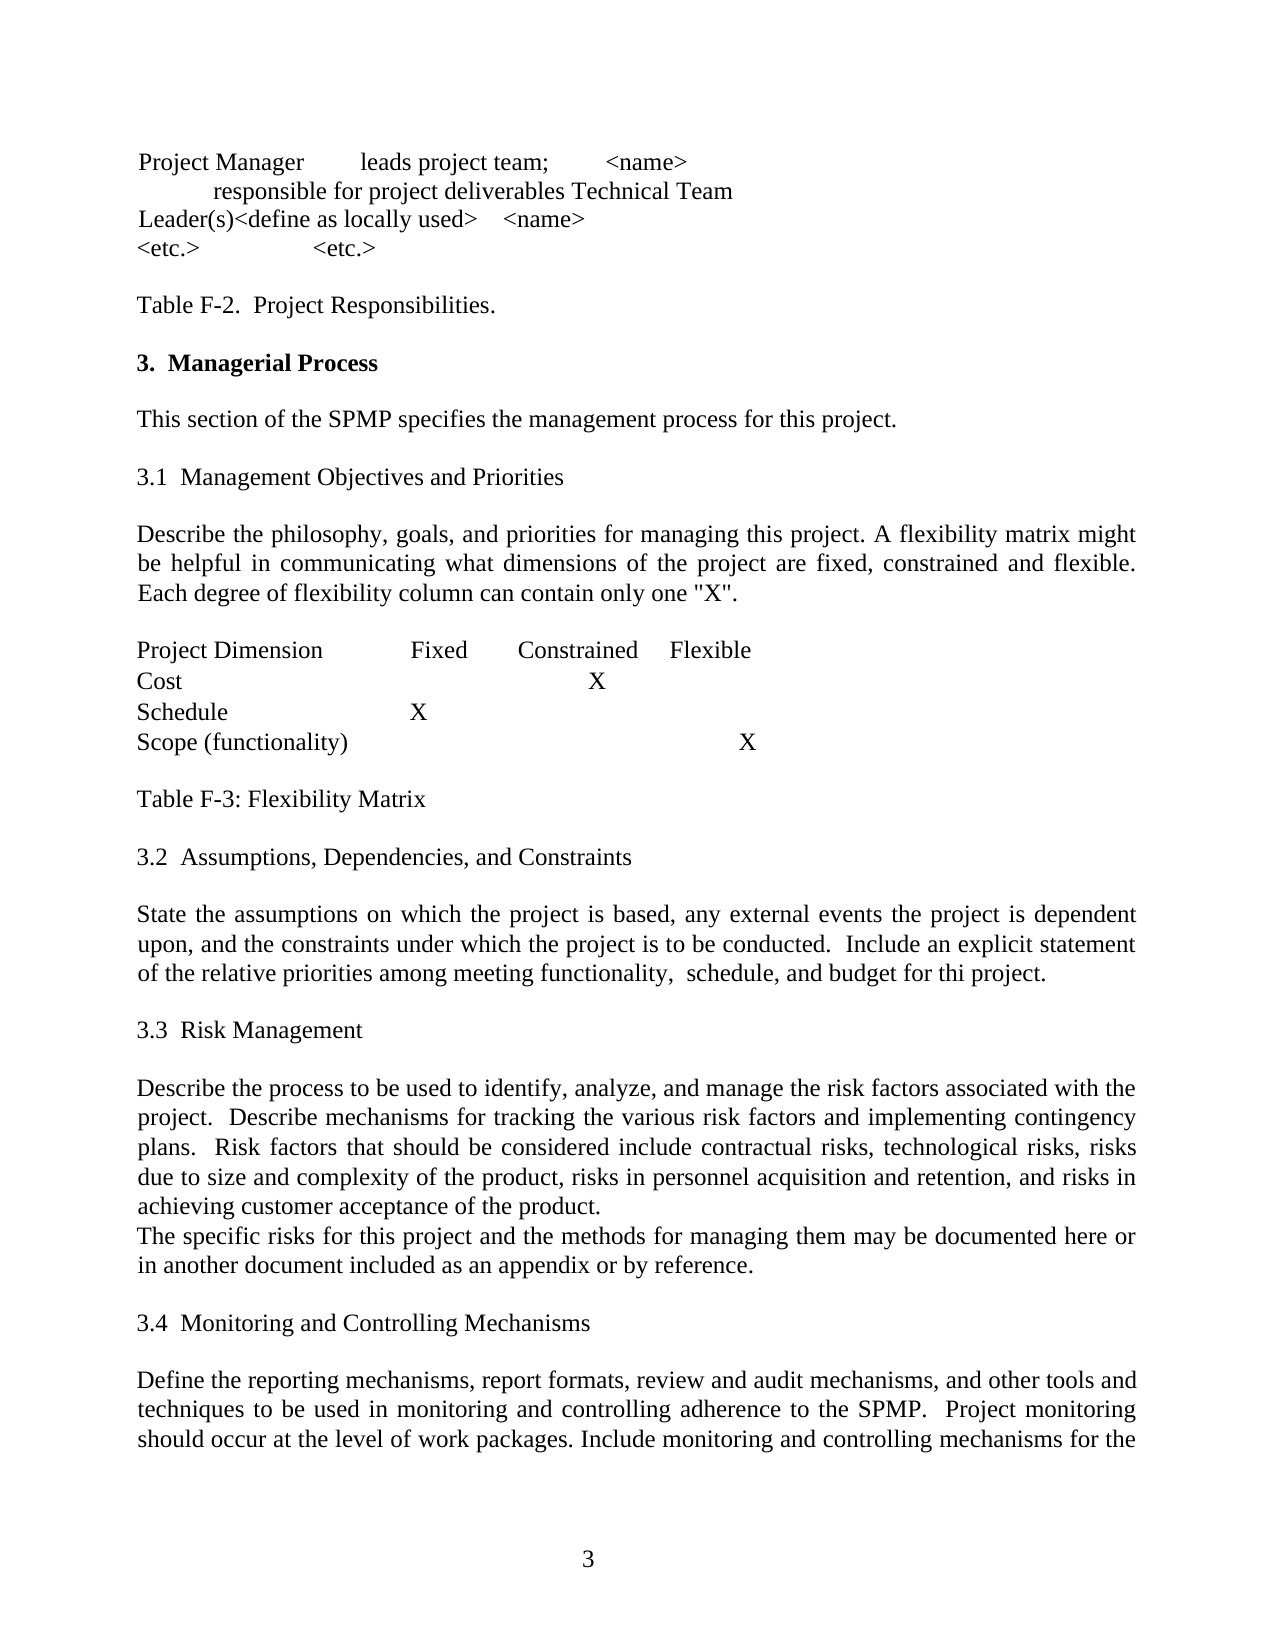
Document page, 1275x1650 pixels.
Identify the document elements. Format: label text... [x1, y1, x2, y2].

text Schedule X [136, 697, 1138, 725]
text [136, 1365, 1138, 1453]
text <etc.> <etc.> [136, 233, 1138, 262]
text Cost X [136, 666, 1138, 695]
text Project Manager leads project team; <name> responsible for project deliverables Technical Team Leader(s)<define as locally used> <name> [138, 147, 801, 233]
text 3.3 Risk Management [136, 1016, 1138, 1044]
text 3.4 Monitoring and Controlling Mechanisms [136, 1308, 1138, 1336]
text 3.2 Assumptions, Dependencies, and Constraints [136, 842, 1138, 871]
text 3.1 Management Objectives and Priorities [136, 462, 1138, 490]
text Describe the process to be used to identify, analyze, and manage the risk factors associated with the project. Describe mechanisms for tracking the various risk factors and implementing contingency plans. Risk factors that should be considered include contractual risks, technological risks, risks due to size and complexity of the product, risks in personnel acquisition and retention, and risks in achieving customer acceptance of the product. [136, 1073, 1138, 1220]
text Table F-3: Flexibility Matrix [136, 784, 1138, 813]
text The specific risks for this project and the methods for managing them may be documented here or in another document included as an appendix or by reference. [136, 1221, 1138, 1279]
text Table F-2. Project Responsibilities. [136, 290, 1138, 319]
text Describe the philosophy, goals, and priorities for managing this project. A flexibility matrix might be helpful in communicating what dimensions of the project are fixed, constrained and flexible. Each degree of flexibility column can contain only one "X". [136, 519, 1138, 607]
subtitle Managerial Process [136, 348, 1137, 376]
text Project Dimension Fixed Constrained Flexible [136, 635, 1138, 664]
text Scope (functionality) X [136, 727, 1138, 756]
text State the assumptions on which the project is based, any external events the project is dependent upon, and the constraints under which the project is to be conducted. Include an explicit statement of the relative priorities among meeting functionality, schedule, and budget for thi project. [136, 899, 1138, 987]
text This section of the SPMP specifies the management process for this project. [136, 404, 1138, 433]
